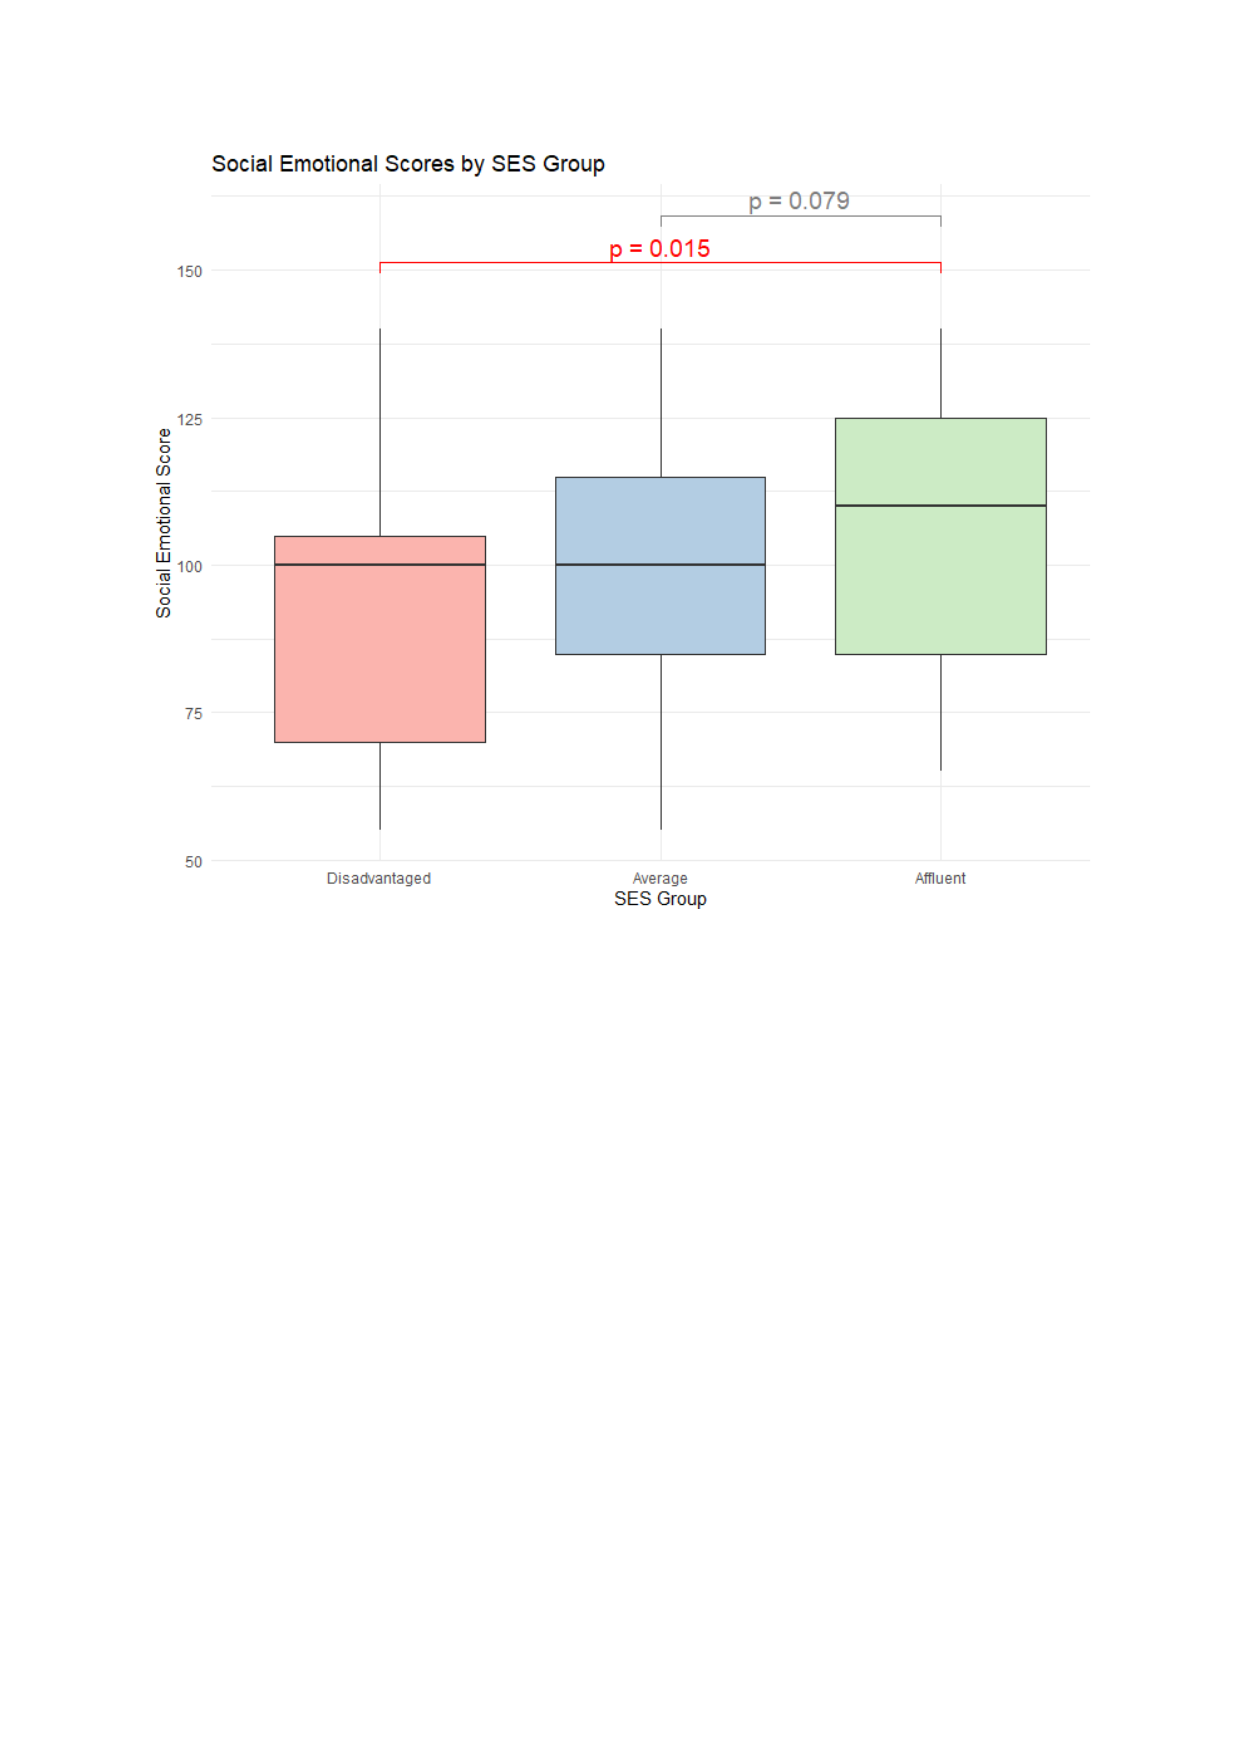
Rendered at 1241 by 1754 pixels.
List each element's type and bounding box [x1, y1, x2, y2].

picture [150, 150, 1091, 909]
